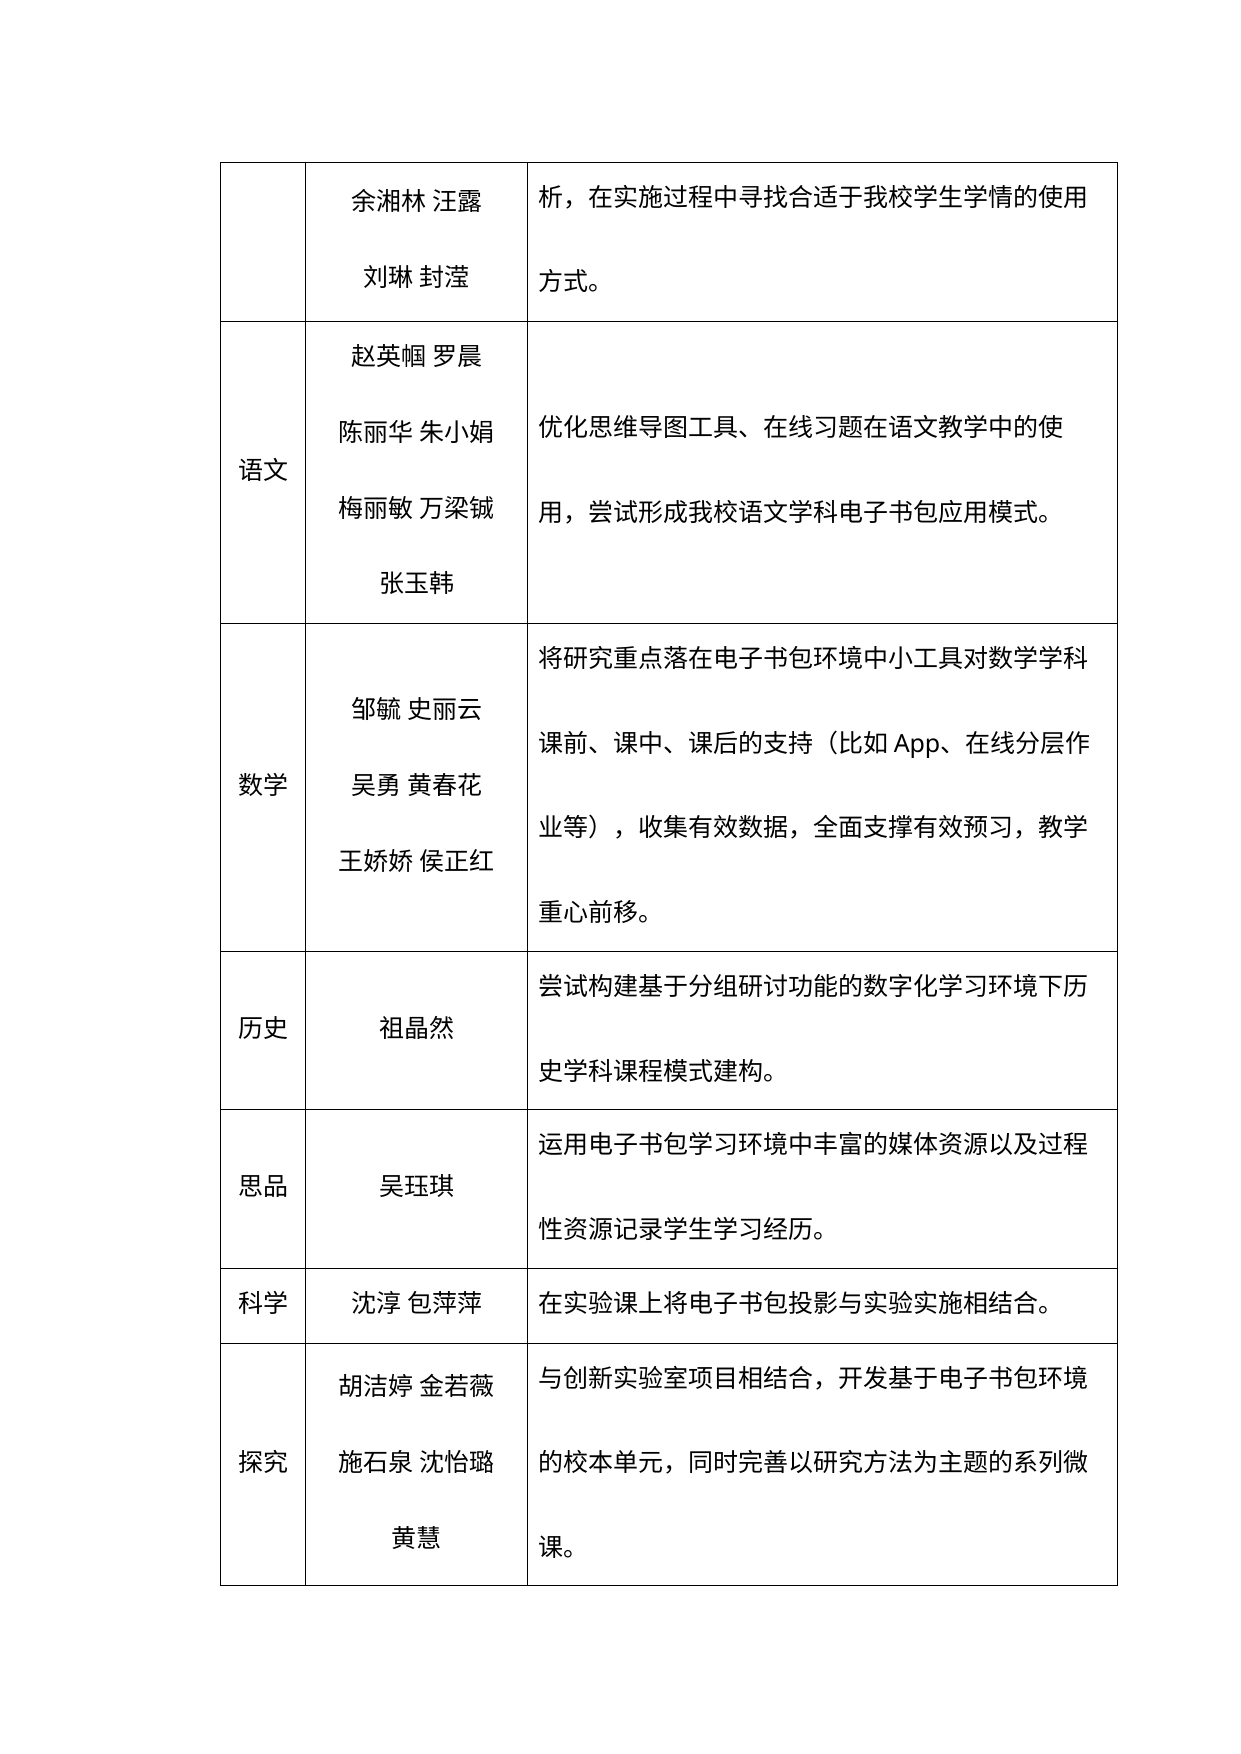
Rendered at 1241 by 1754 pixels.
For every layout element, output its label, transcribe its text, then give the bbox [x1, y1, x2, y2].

table_cell 数学 [221, 624, 305, 951]
table_cell 优化思维导图工具、在线习题在语文教学中的使用，尝试形成我校语文学科电子书包应用模式。 [528, 322, 1117, 623]
table_cell 在实验课上将电子书包投影与实验实施相结合。 [528, 1269, 1117, 1343]
table_cell 与创新实验室项目相结合，开发基于电子书包环境的校本单元，同时完善以研究方法为主题的系列微课。 [528, 1344, 1117, 1585]
table_cell 运用电子书包学习环境中丰富的媒体资源以及过程性资源记录学生学习经历。 [528, 1110, 1117, 1268]
table_cell 邹毓 史丽云 吴勇 黄春花 王娇娇 侯正红 [306, 624, 527, 951]
table_cell 尝试构建基于分组研讨功能的数字化学习环境下历史学科课程模式建构。 [528, 952, 1117, 1109]
table_cell 将研究重点落在电子书包环境中小工具对数学学科课前、课中、课后的支持（比如App、在线分层作业等），收集有效数据，全面支撑有效预习，教学重心前移。 [528, 624, 1117, 951]
table_cell 吴珏琪 [306, 1110, 527, 1268]
table_cell 探究 [221, 1344, 305, 1585]
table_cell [528, 163, 1117, 321]
table_cell 语文 [221, 322, 305, 623]
table_cell 赵英帼 罗晨 陈丽华 朱小娟 梅丽敏 万梁铖 张玉韩 [306, 322, 527, 623]
table_cell 英语 [221, 163, 305, 321]
table_cell 祖晶然 [306, 952, 527, 1109]
table_cell 历史 [221, 952, 305, 1109]
table_cell 思品 [221, 1110, 305, 1268]
table_cell 沈淳 包萍萍 [306, 1269, 527, 1343]
table_cell 科学 [221, 1269, 305, 1343]
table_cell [306, 163, 527, 321]
table_cell 胡洁婷 金若薇 施石泉 沈怡璐 黄慧 [306, 1344, 527, 1585]
